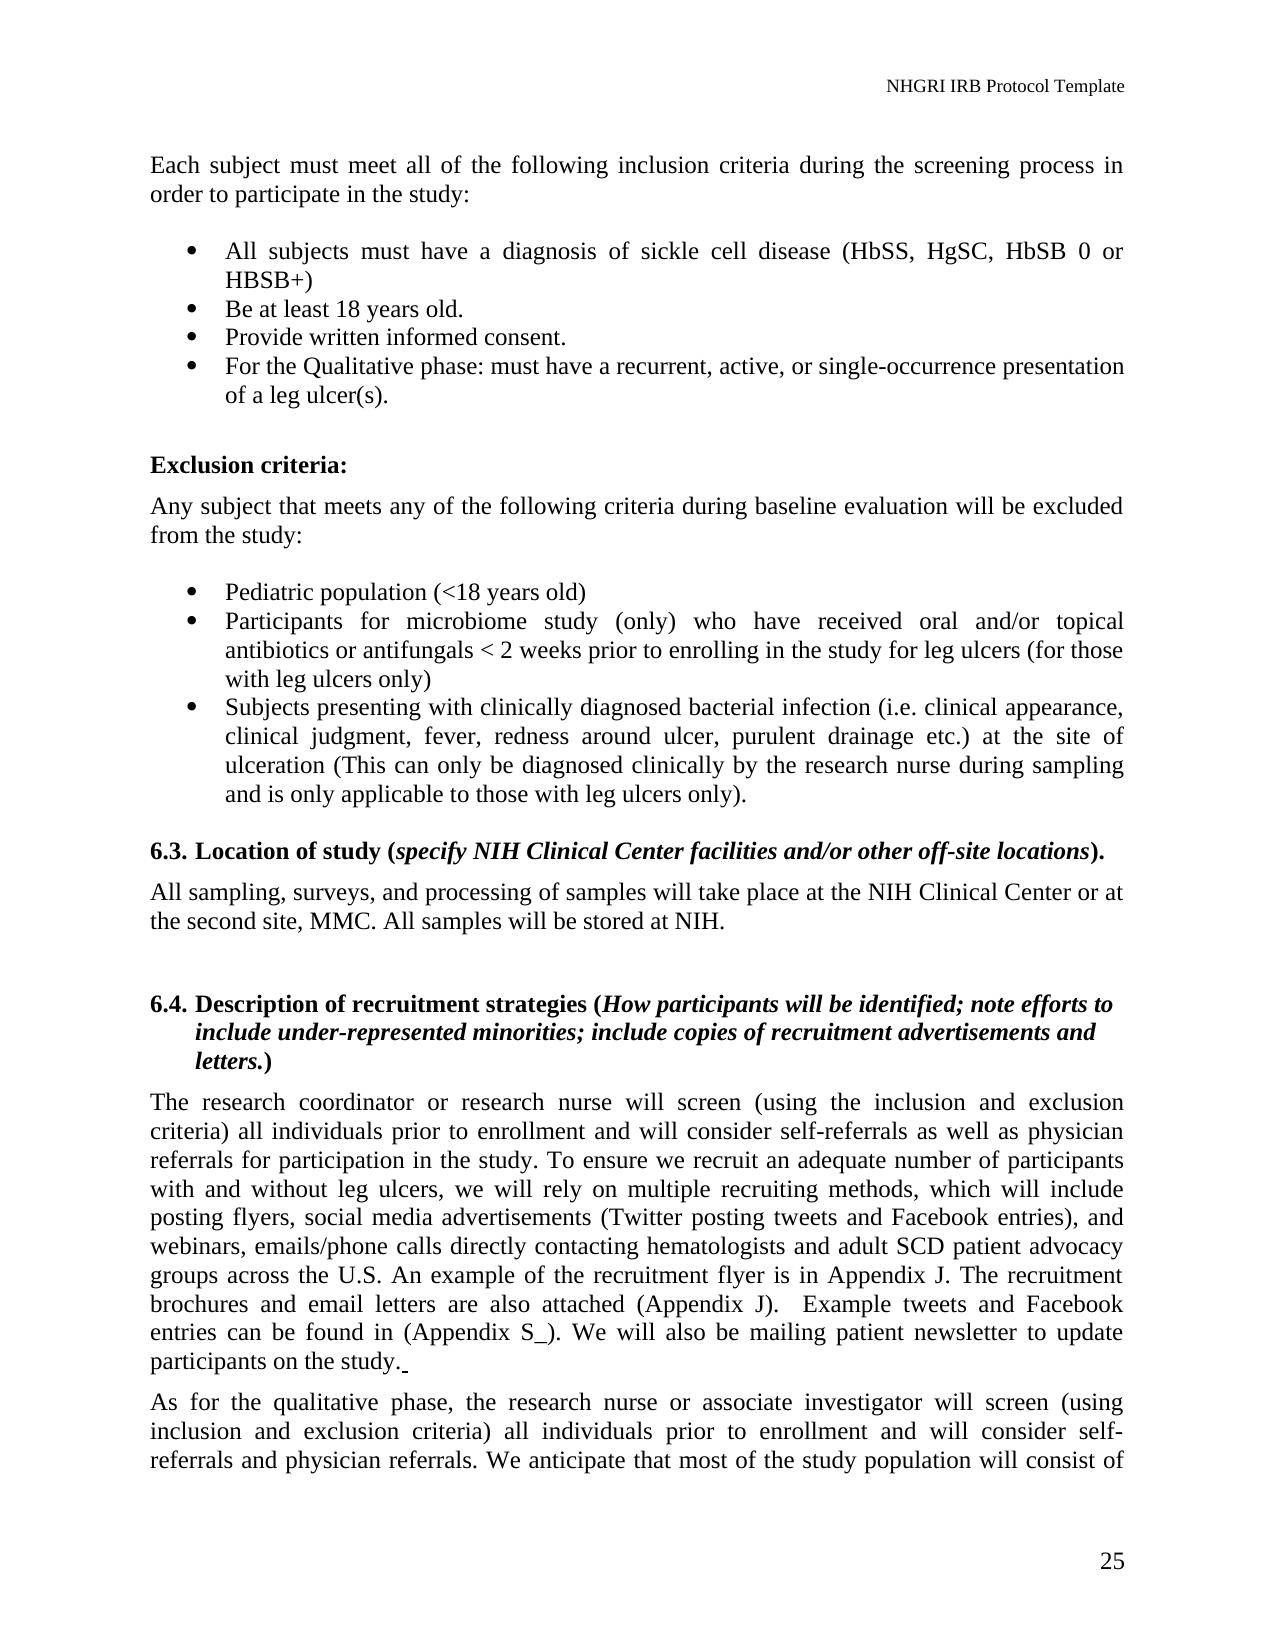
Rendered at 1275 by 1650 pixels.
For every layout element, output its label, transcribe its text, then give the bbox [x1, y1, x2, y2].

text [150, 1387, 1125, 1474]
text Exclusion criteria: [150, 450, 1125, 479]
list For the Qualitative phase: must have a recurrent, active, or single-occurrence presentation of a leg ulcer(s). [187, 351, 1125, 409]
list Subjects presenting with clinically diagnosed bacterial infection (i.e. clinical appearance, clinical judgment, fever, redness around ulcer, purulent drainage etc.) at the site of ulceration (This can only be diagnosed clinically by the research nurse during sampling and is only applicable to those with leg ulcers only). [187, 692, 1125, 807]
list Description of recruitment strategies (How participants will be identified; note efforts to include under-represented minorities; include copies of recruitment advertisements and letters.) [150, 989, 1125, 1075]
list Pediatric population (<18 years old) [187, 577, 1125, 606]
list Provide written informed consent. [187, 322, 1125, 351]
text The research coordinator or research nurse will screen (using the inclusion and exclusion criteria) all individuals prior to enrollment and will consider self-referrals as well as physician referrals for participation in the study. To ensure we recruit an adequate number of participants with and without leg ulcers, we will rely on multiple recruiting methods, which will include posting flyers, social media advertisements (Twitter posting tweets and Facebook entries), and webinars, emails/phone calls directly contacting hematologists and adult SCD patient advocacy groups across the U.S. An example of the recruitment flyer is in Appendix J. The recruitment brochures and email letters are also attached (Appendix J). Example tweets and Facebook entries can be found in (Appendix S_). We will also be mailing patient newsletter to update participants on the study. [150, 1087, 1125, 1375]
list Be at least 18 years old. [187, 294, 1125, 322]
text Any subject that meets any of the following criteria during baseline evaluation will be excluded from the study: [150, 491, 1125, 549]
text Each subject must meet all of the following inclusion criteria during the screening process in order to participate in the study: [150, 150, 1125, 207]
text All sampling, surveys, and processing of samples will take place at the NIH Clinical Center or at the second site, MMC. All samples will be stored at NIH. [150, 877, 1125, 935]
list Location of study (specify NIH Clinical Center facilities and/or other off-site locations). [150, 836, 1125, 865]
list Participants for microbiome study (only) who have received oral and/or topical antibiotics or antifungals < 2 weeks prior to enrolling in the study for leg ulcers (for those with leg ulcers only) [187, 606, 1125, 692]
list All subjects must have a diagnosis of sickle cell disease (HbSS, HgSC, HbSB 0 or HBSB+) [187, 236, 1125, 294]
